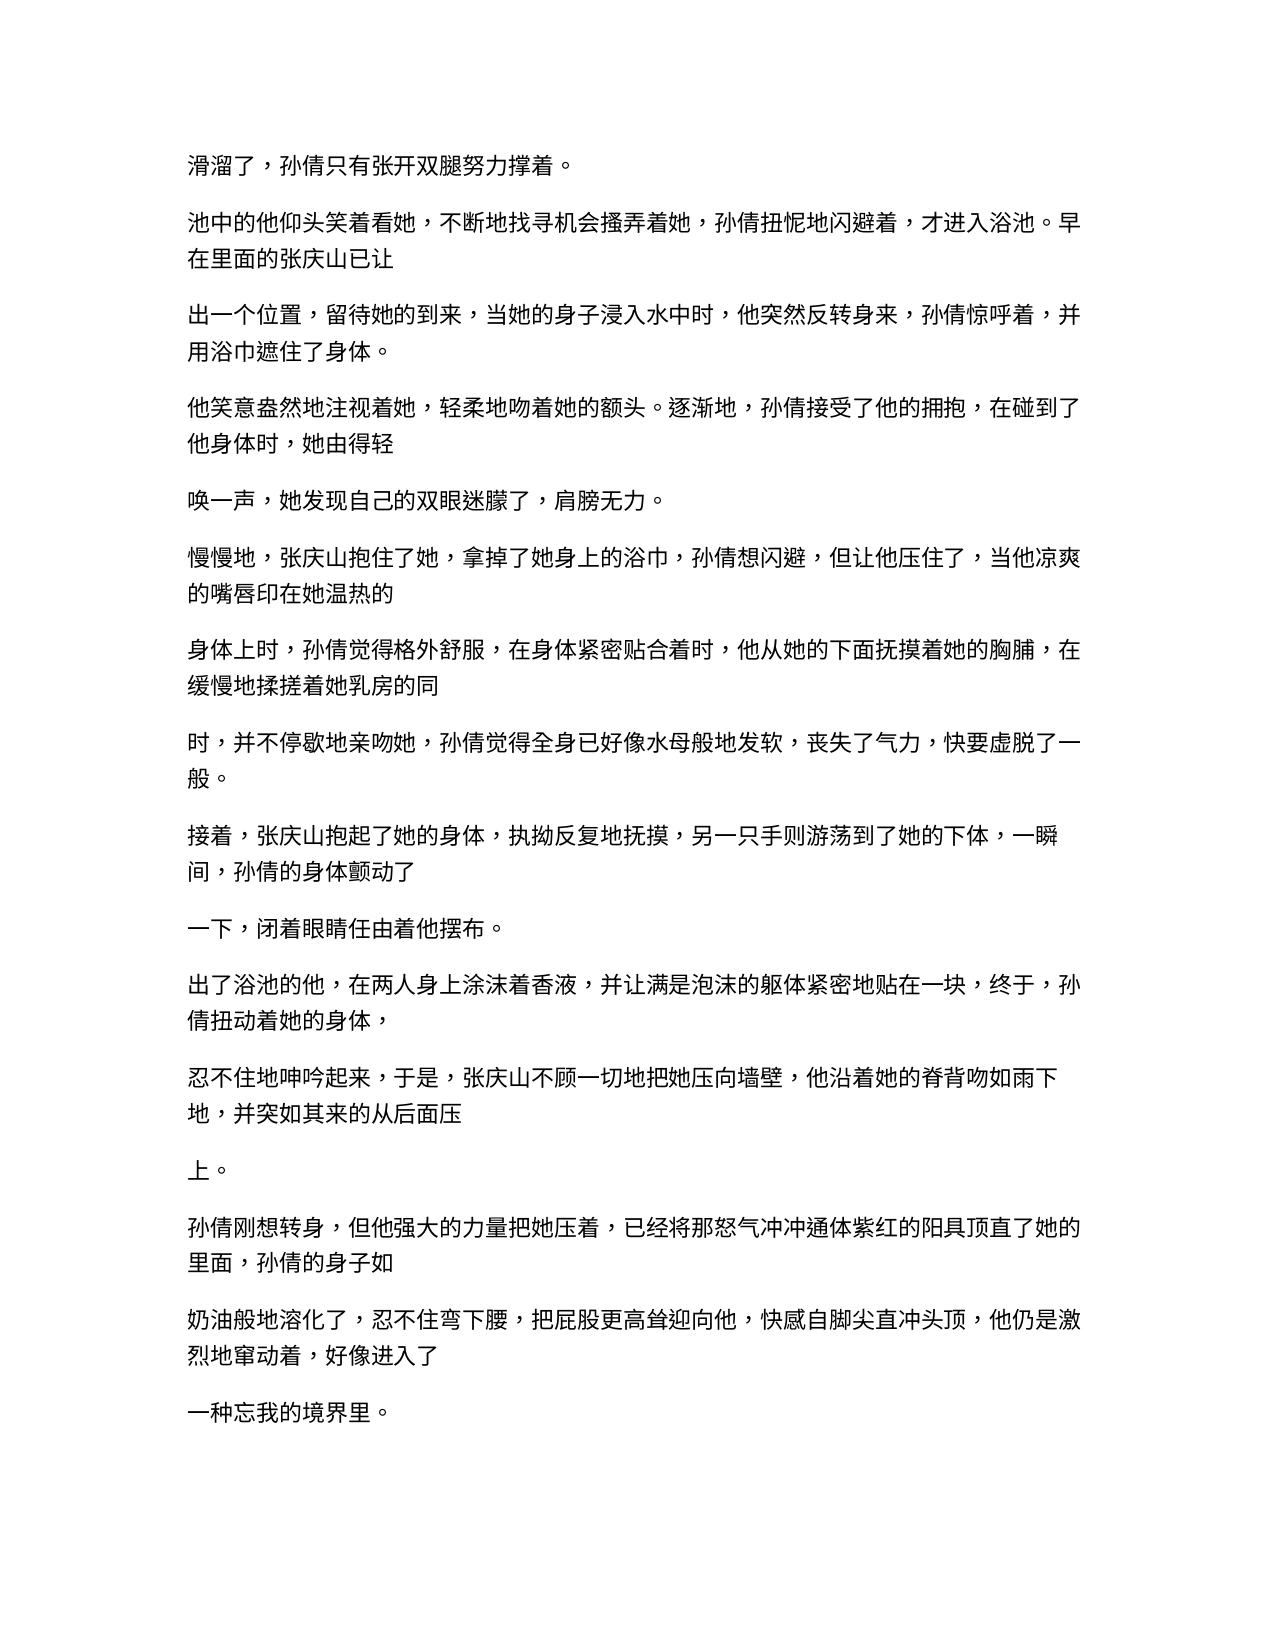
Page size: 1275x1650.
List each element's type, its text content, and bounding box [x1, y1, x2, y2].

text 一下，闭着眼睛任由着他摆布。 [187, 912, 1087, 944]
text 慢慢地，张庆山抱住了她，拿掉了她身上的浴巾，孙倩想闪避，但让他压住了，当他凉爽的嘴唇印在她温热的 [187, 542, 1087, 609]
text 出了浴池的他，在两人身上涂沫着香液，并让满是泡沫的躯体紧密地贴在一块，终于，孙倩扭动着她的身体， [187, 969, 1087, 1036]
text 滑溜了，孙倩只有张开双腿努力撑着。 [187, 150, 1087, 181]
text 他笑意盎然地注视着她，轻柔地吻着她的额头。逐渐地，孙倩接受了他的拥抱，在碰到了他身体时，她由得轻 [187, 392, 1087, 459]
text 上。 [187, 1155, 1087, 1186]
text 奶油般地溶化了，忍不住弯下腰，把屁股更高耸迎向他，快感自脚尖直冲头顶，他仍是激烈地窜动着，好像进入了 [187, 1304, 1087, 1371]
text 身体上时，孙倩觉得格外舒服，在身体紧密贴合着时，他从她的下面抚摸着她的胸脯，在缓慢地揉搓着她乳房的同 [187, 634, 1087, 702]
text 接着，张庆山抱起了她的身体，执拗反复地抚摸，另一只手则游荡到了她的下体，一瞬间，孙倩的身体颤动了 [187, 820, 1087, 887]
text 孙倩刚想转身，但他强大的力量把她压着，已经将那怒气冲冲通体紫红的阳具顶直了她的里面，孙倩的身子如 [187, 1211, 1087, 1279]
text 忍不住地呻吟起来，于是，张庆山不顾一切地把她压向墙壁，他沿着她的脊背吻如雨下地，并突如其来的从后面压 [187, 1062, 1087, 1129]
text 出一个位置，留待她的到来，当她的身子浸入水中时，他突然反转身来，孙倩惊呼着，并用浴巾遮住了身体。 [187, 299, 1087, 367]
text 唤一声，她发现自己的双眼迷朦了，肩膀无力。 [187, 485, 1087, 516]
text 一种忘我的境界里。 [187, 1397, 1087, 1428]
text 池中的他仰头笑着看她，不断地找寻机会搔弄着她，孙倩扭怩地闪避着，才进入浴池。早在里面的张庆山已让 [187, 207, 1087, 274]
text 时，并不停歇地亲吻她，孙倩觉得全身已好像水母般地发软，丧失了气力，快要虚脱了一般。 [187, 727, 1087, 794]
